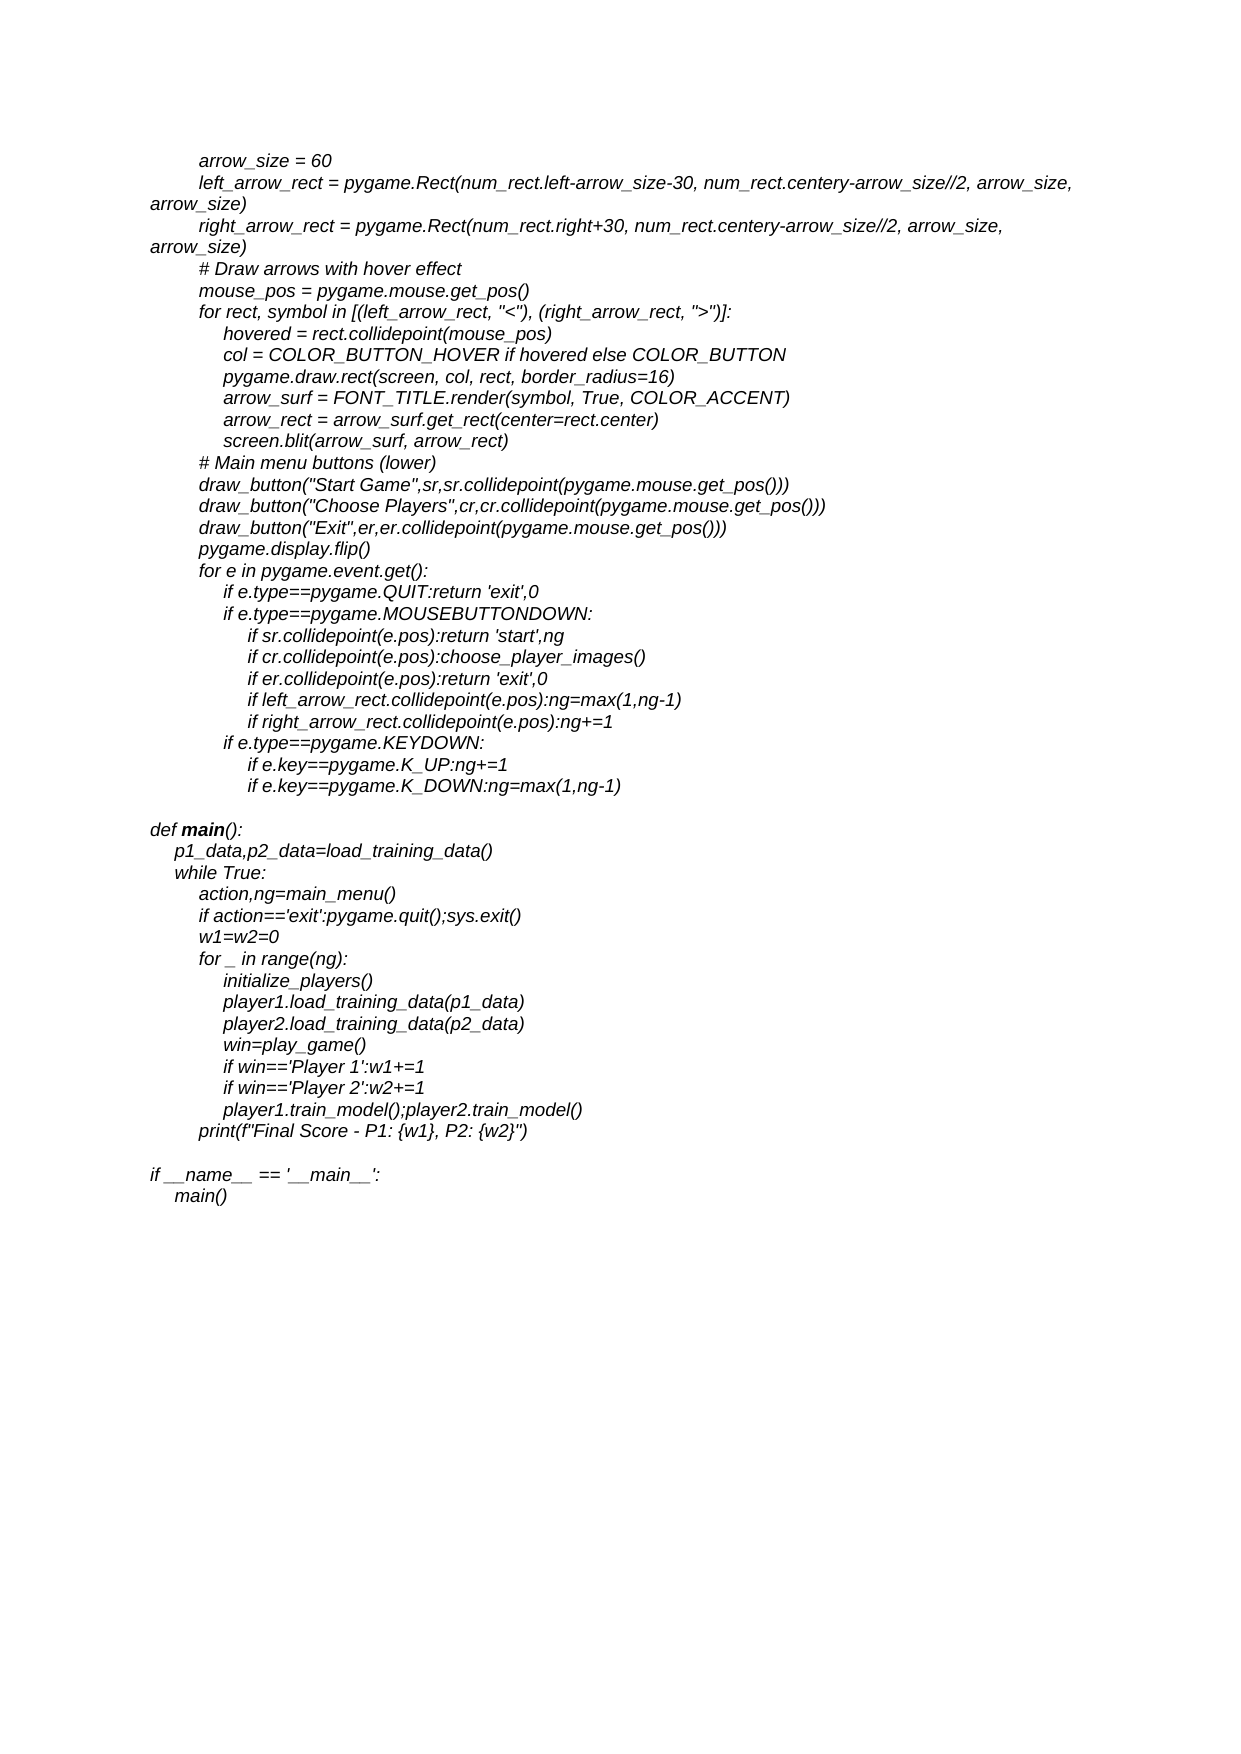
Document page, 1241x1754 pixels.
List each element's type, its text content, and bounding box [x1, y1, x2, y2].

text player1.load_training_data(p1_data) [150, 991, 1090, 1012]
text if action=='exit':pygame.quit();sys.exit() [150, 905, 1090, 926]
text for rect, symbol in [(left_arrow_rect, "<"), (right_arrow_rect, ">")]: [150, 301, 1090, 322]
text if er.collidepoint(e.pos):return 'exit',0 [150, 667, 1090, 689]
text if __name__ == '__main__': [150, 1163, 1090, 1185]
text if e.type==pygame.MOUSEBUTTONDOWN: [150, 603, 1090, 624]
text arrow_size = 60 [150, 150, 1090, 172]
text p1_data,p2_data=load_training_data() [150, 840, 1090, 862]
text mouse_pos = pygame.mouse.get_pos() [150, 279, 1090, 301]
text hovered = rect.collidepoint(mouse_pos) [150, 322, 1090, 344]
text if cr.collidepoint(e.pos):choose_player_images() [150, 646, 1090, 667]
text if e.key==pygame.K_UP:ng+=1 [150, 754, 1090, 775]
text player2.load_training_data(p2_data) [150, 1012, 1090, 1034]
text if e.type==pygame.KEYDOWN: [150, 732, 1090, 754]
text pygame.display.flip() [150, 538, 1090, 560]
text print(f"Final Score - P1: {w1}, P2: {w2}") [150, 1120, 1090, 1142]
text while True: [150, 862, 1090, 883]
text arrow_rect = arrow_surf.get_rect(center=rect.center) [150, 409, 1090, 430]
text action,ng=main_menu() [150, 883, 1090, 905]
text if e.type==pygame.QUIT:return 'exit',0 [150, 581, 1090, 603]
text # Main menu buttons (lower) [150, 452, 1090, 473]
text for _ in range(ng): [150, 948, 1090, 969]
text draw_button("Choose Players",cr,cr.collidepoint(pygame.mouse.get_pos())) [150, 495, 1090, 517]
text arrow_surf = FONT_TITLE.render(symbol, True, COLOR_ACCENT) [150, 387, 1090, 409]
text right_arrow_rect = pygame.Rect(num_rect.right+30, num_rect.centery-arrow_size//2, arrow_size, arrow_size) [150, 215, 1090, 258]
text screen.blit(arrow_surf, arrow_rect) [150, 430, 1090, 452]
text draw_button("Start Game",sr,sr.collidepoint(pygame.mouse.get_pos())) [150, 473, 1090, 495]
text if sr.collidepoint(e.pos):return 'start',ng [150, 624, 1090, 646]
text for e in pygame.event.get(): [150, 560, 1090, 581]
text draw_button("Exit",er,er.collidepoint(pygame.mouse.get_pos())) [150, 517, 1090, 538]
text win=play_game() [150, 1034, 1090, 1056]
text if win=='Player 2':w2+=1 [150, 1077, 1090, 1099]
text # Draw arrows with hover effect [150, 258, 1090, 279]
text pygame.draw.rect(screen, col, rect, border_radius=16) [150, 366, 1090, 387]
text initialize_players() [150, 969, 1090, 991]
text if right_arrow_rect.collidepoint(e.pos):ng+=1 [150, 711, 1090, 732]
text if left_arrow_rect.collidepoint(e.pos):ng=max(1,ng-1) [150, 689, 1090, 711]
text col = COLOR_BUTTON_HOVER if hovered else COLOR_BUTTON [150, 344, 1090, 366]
text main() [150, 1185, 1090, 1207]
text left_arrow_rect = pygame.Rect(num_rect.left-arrow_size-30, num_rect.centery-arrow_size//2, arrow_size, arrow_size) [150, 172, 1090, 215]
text if e.key==pygame.K_DOWN:ng=max(1,ng-1) [150, 775, 1090, 797]
text def main(): [150, 818, 1090, 840]
text player1.train_model();player2.train_model() [150, 1099, 1090, 1120]
text w1=w2=0 [150, 926, 1090, 948]
text if win=='Player 1':w1+=1 [150, 1056, 1090, 1077]
